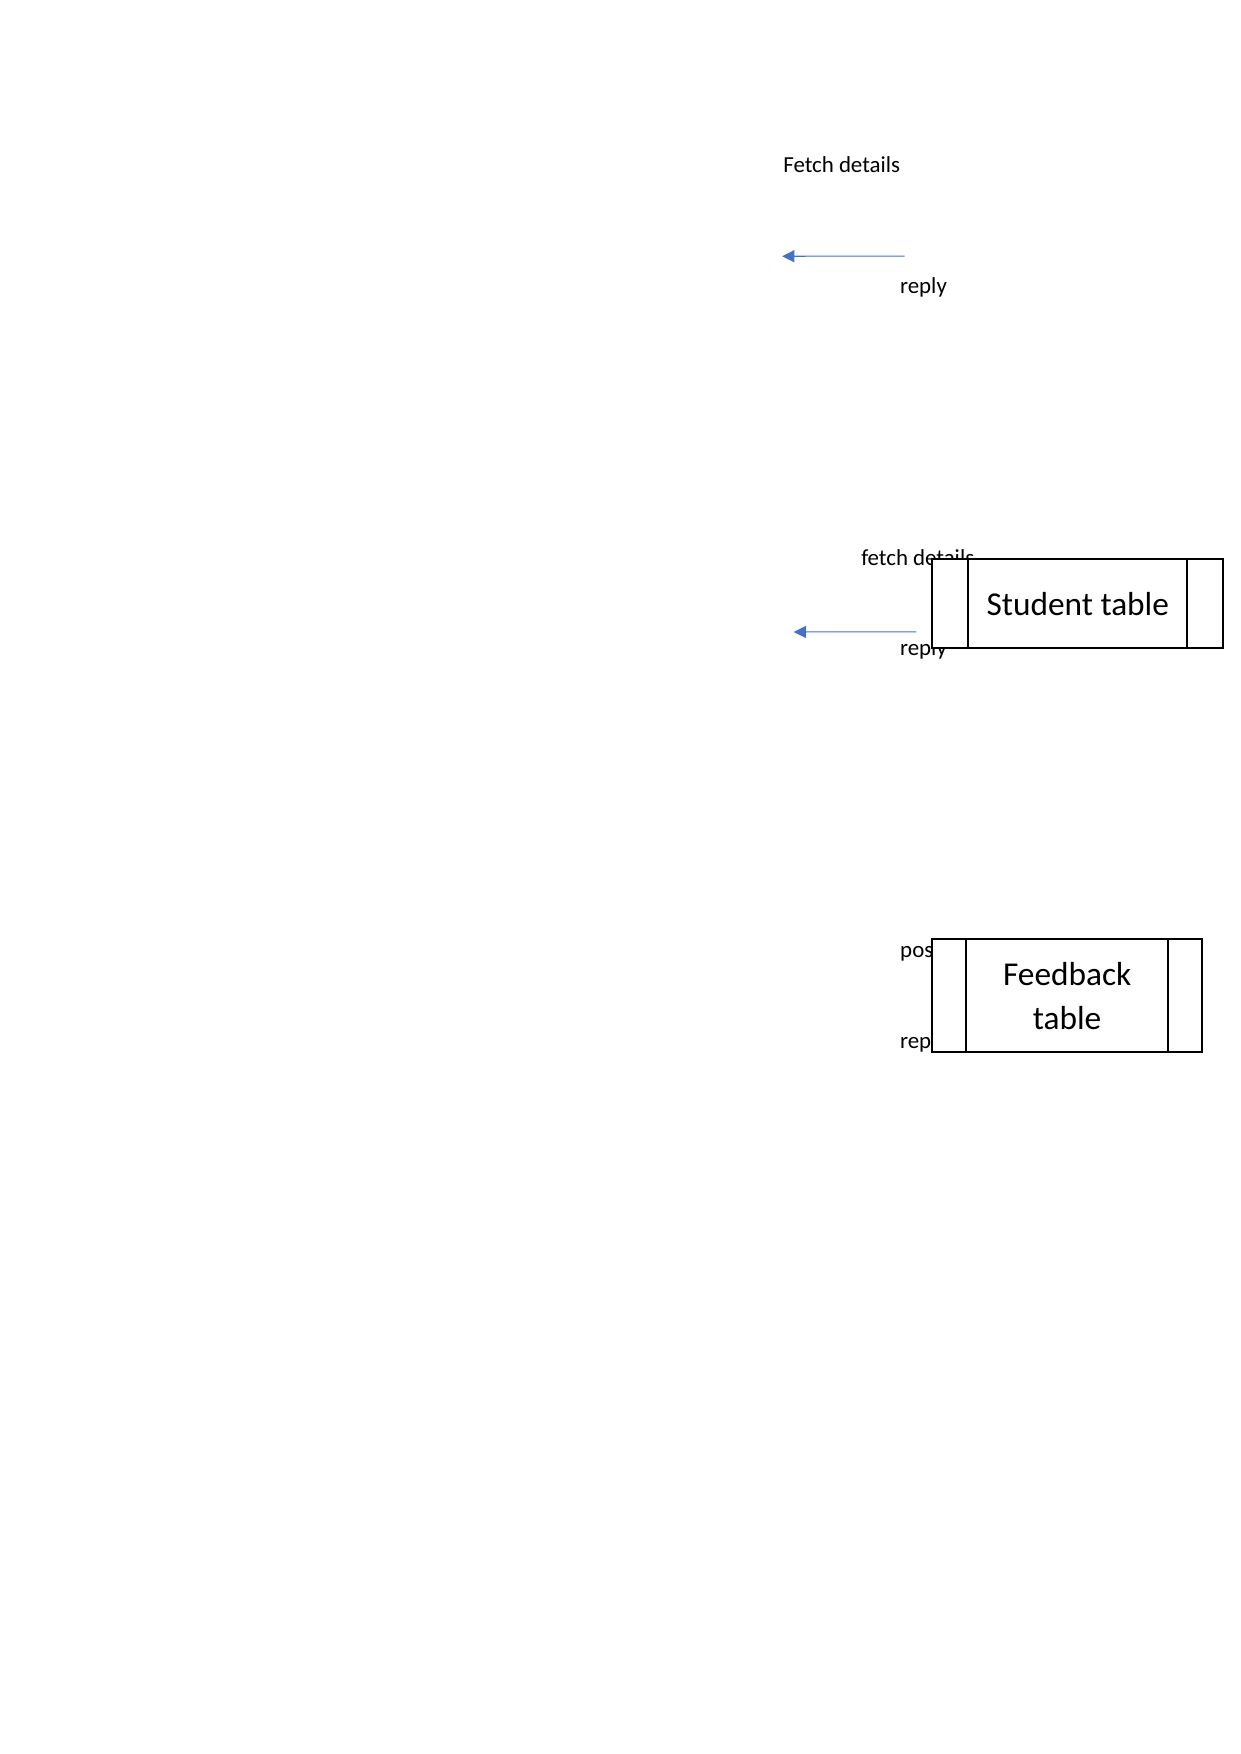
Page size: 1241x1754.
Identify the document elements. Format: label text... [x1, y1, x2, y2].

list Fetch details reply fetch details reply post reply [150, 150, 1090, 1084]
